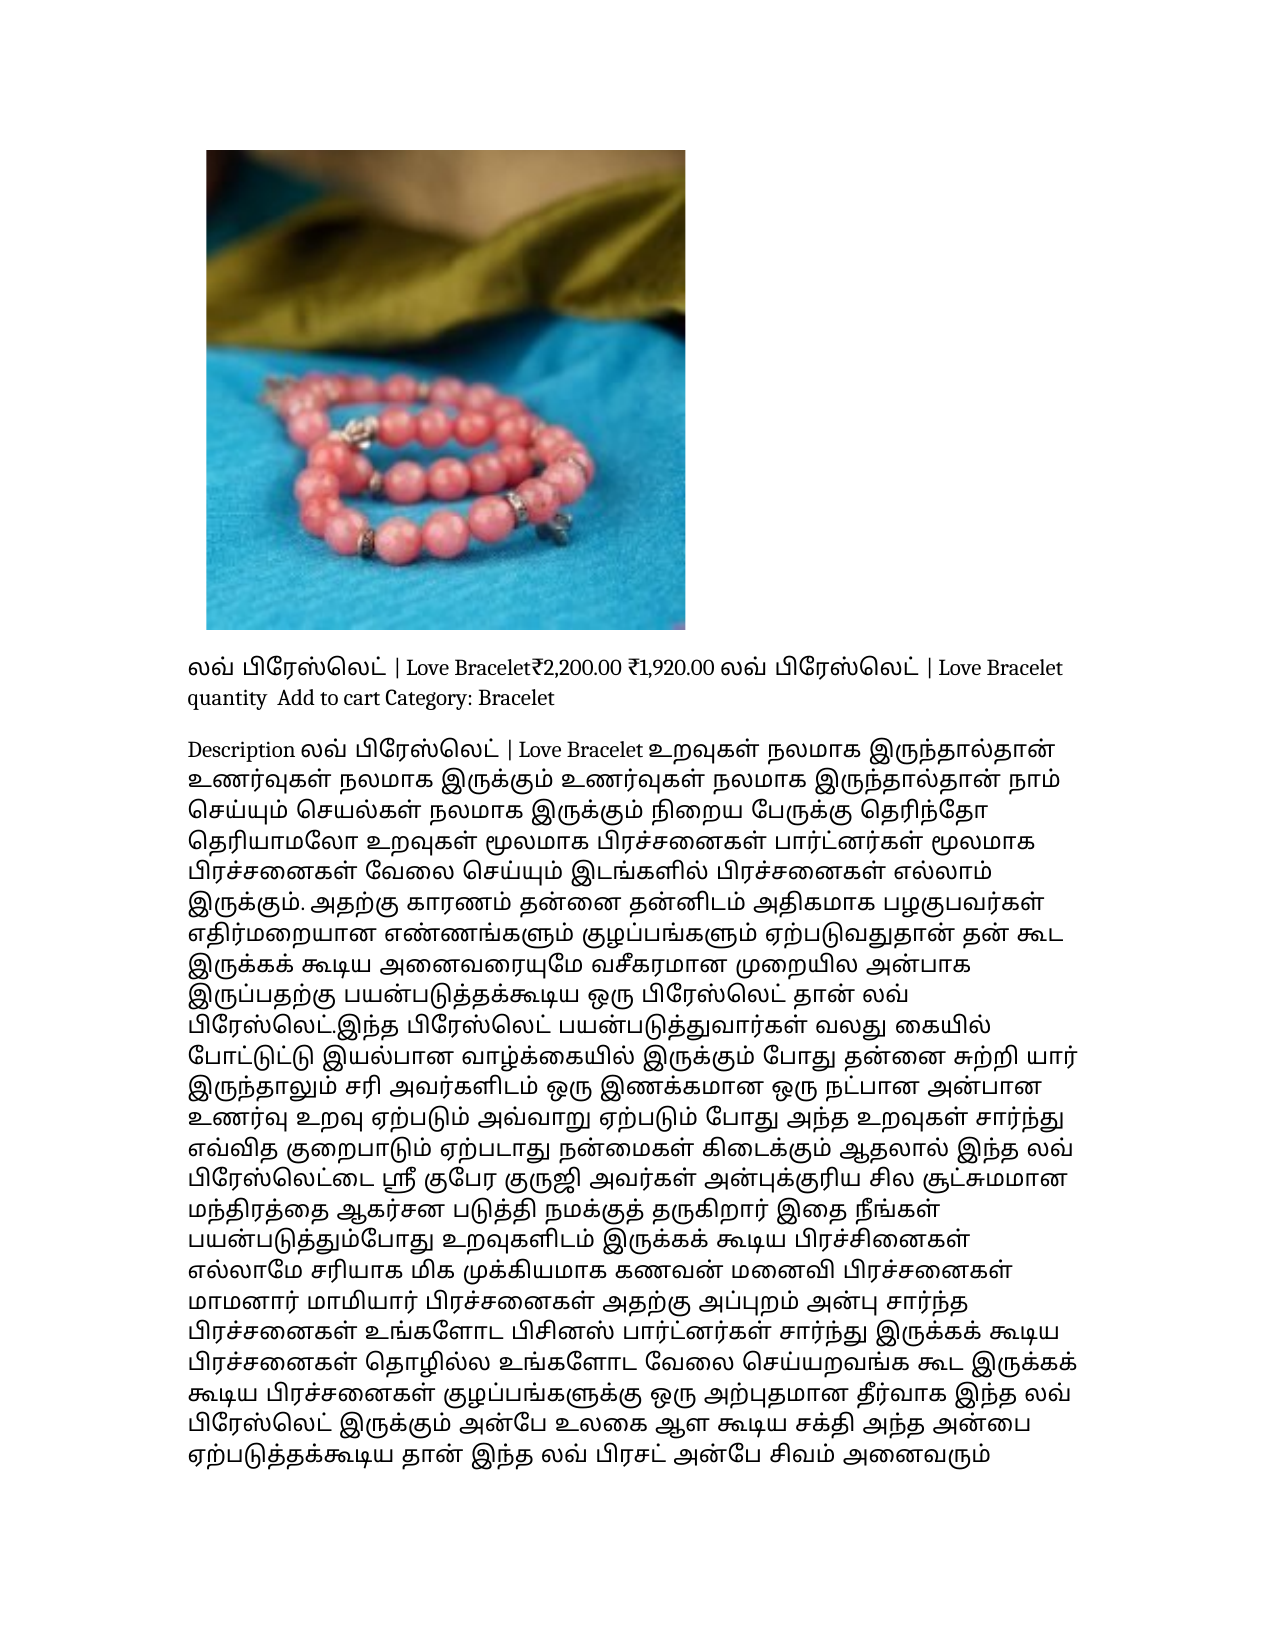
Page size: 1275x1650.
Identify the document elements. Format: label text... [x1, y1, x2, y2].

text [187, 736, 1087, 1468]
text லவ் பிரேஸ்லெட் | Love Bracelet₹2,200.00 ₹1,920.00 லவ் பிரேஸ்லெட் | Love Bracelet quantity Add to cart Category: Bracelet [187, 654, 1087, 711]
picture [206, 150, 686, 630]
